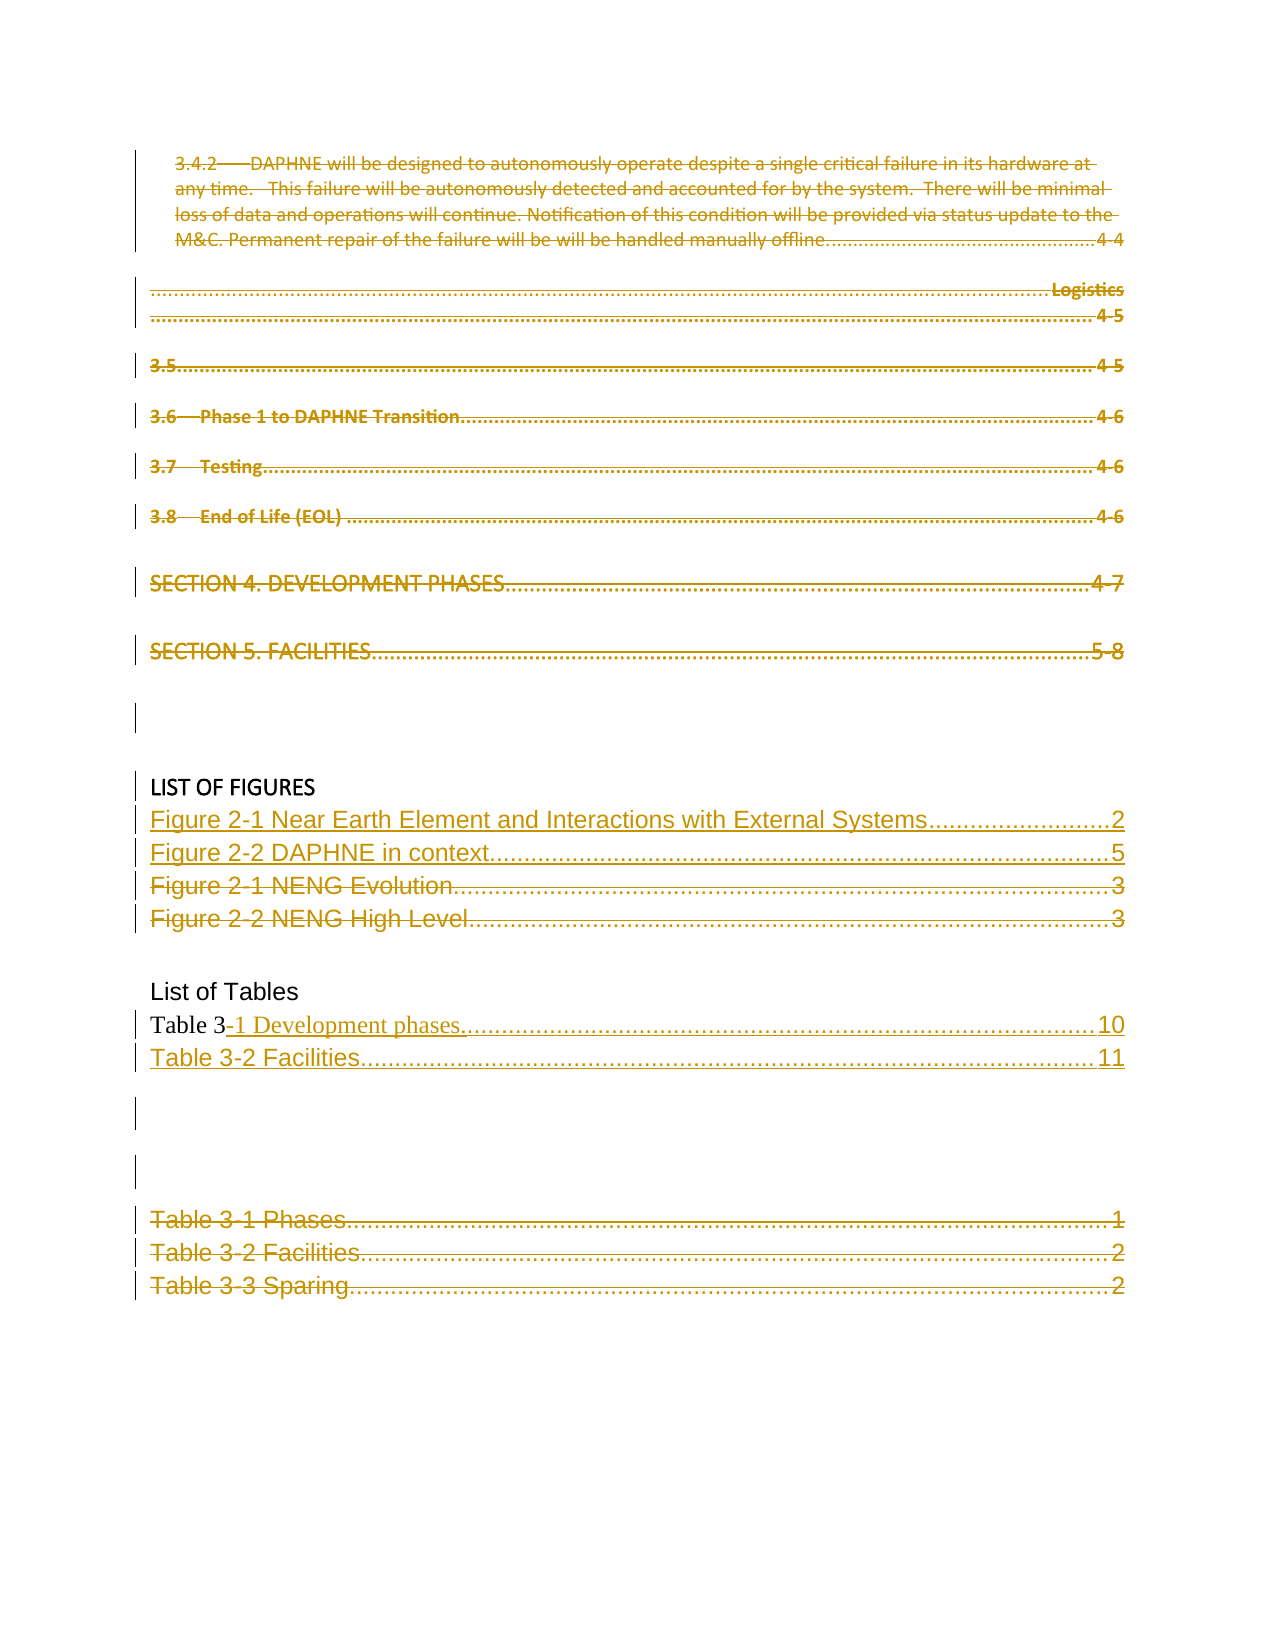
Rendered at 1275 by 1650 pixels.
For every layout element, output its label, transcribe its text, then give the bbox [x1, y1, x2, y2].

text List of Tables [150, 977, 1125, 1006]
text List of Figures [150, 771, 1125, 801]
